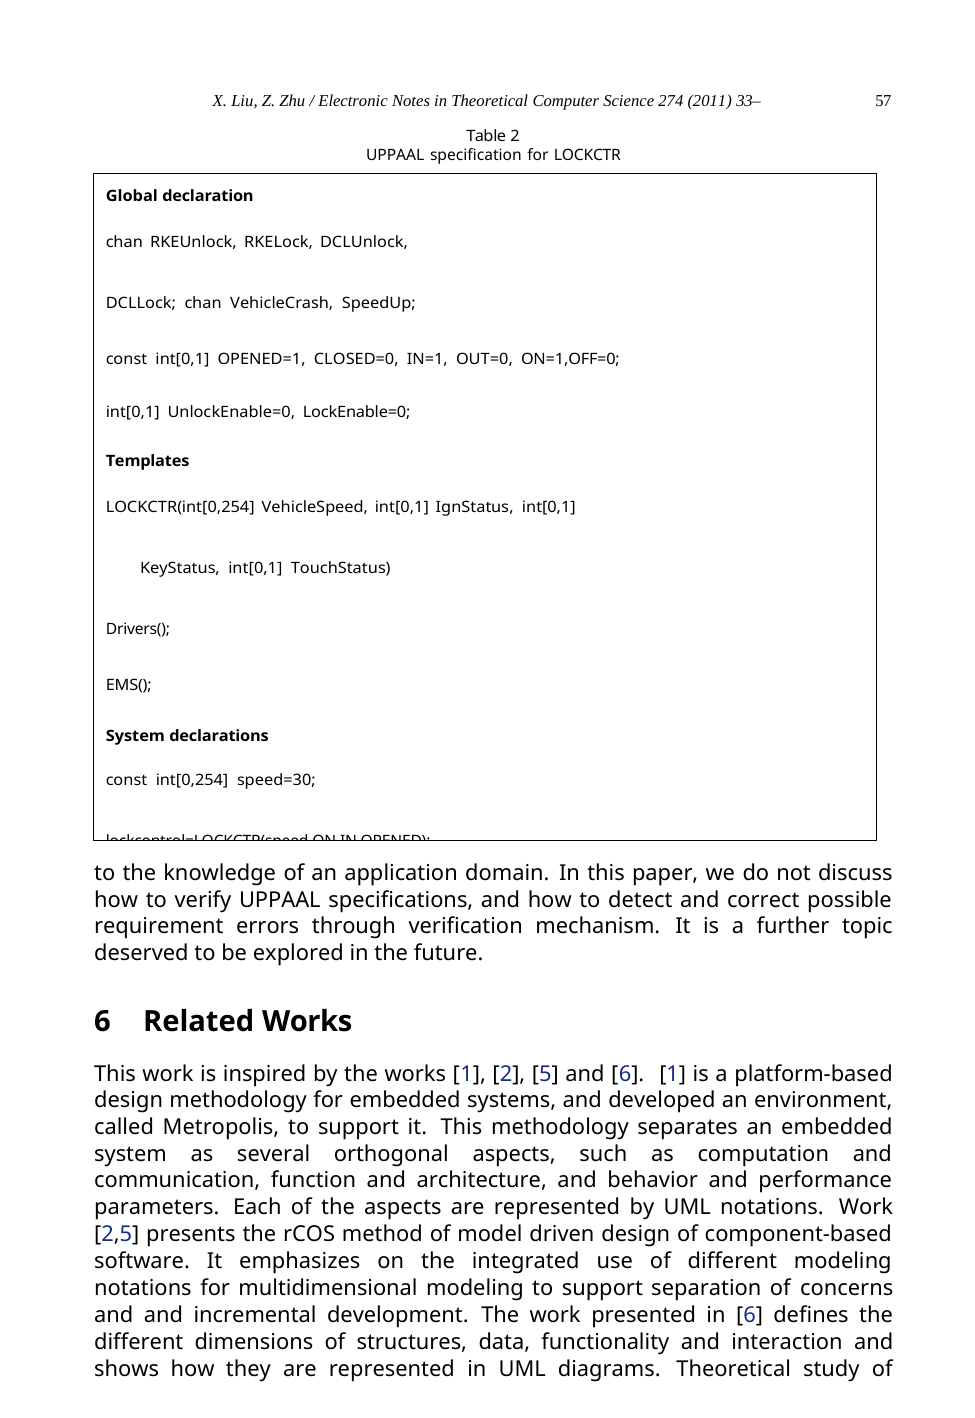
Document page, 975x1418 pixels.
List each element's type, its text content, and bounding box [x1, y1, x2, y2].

text Table 2 [178, 126, 809, 145]
text to the knowledge of an application domain. In this paper, we do not discuss how to verify UPPAAL specifications, and how to detect and correct possible requirement errors through verification mechanism. It is a further topic deserved to be explored in the future. [94, 189, 893, 967]
subtitle Related Works [94, 1000, 910, 1040]
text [94, 1060, 893, 1382]
text UPPAAL specification for LOCKCTR [178, 145, 809, 164]
